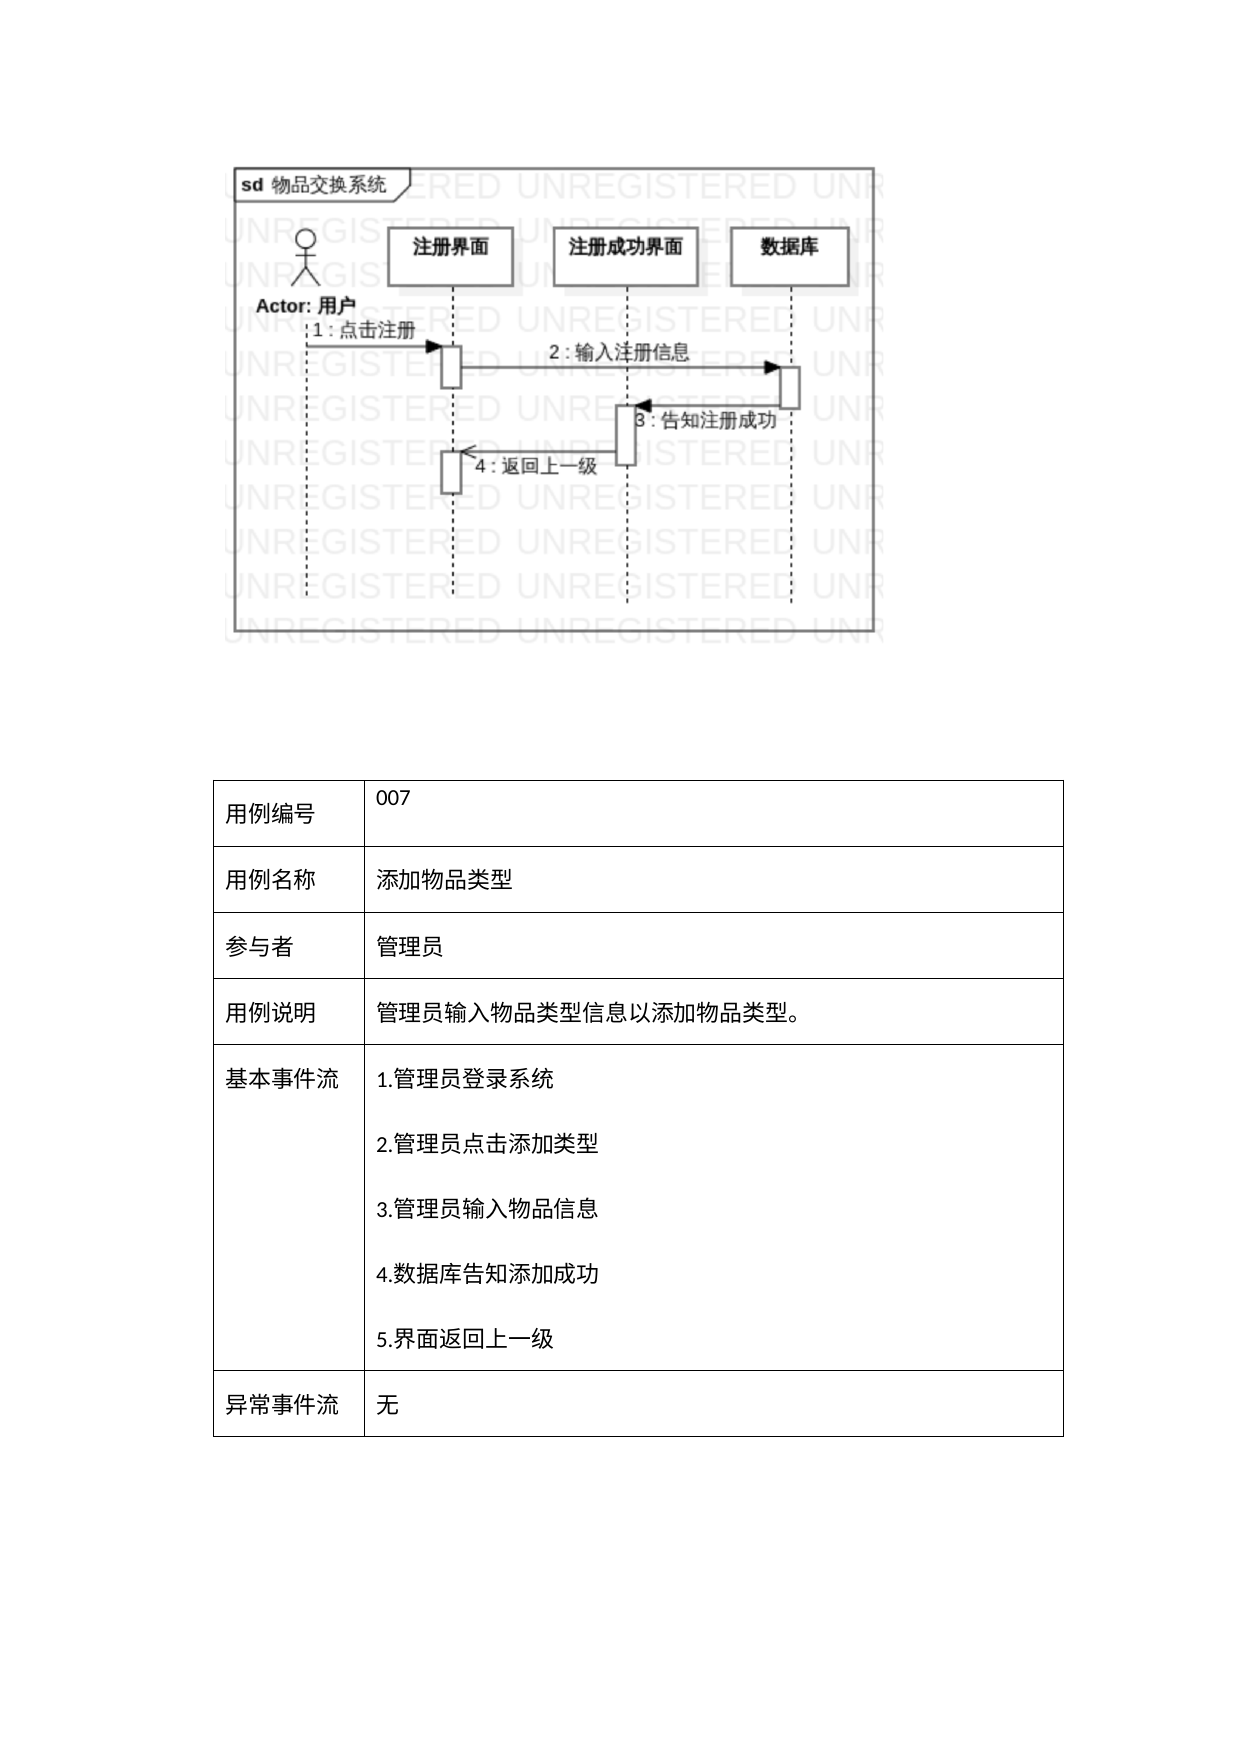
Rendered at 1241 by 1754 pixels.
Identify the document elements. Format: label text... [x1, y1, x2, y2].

table_cell 1.管理员登录系统 2.管理员点击添加类型 3.管理员输入物品信息 4.数据库告知添加成功 5.界面返回上一级 [365, 1045, 1063, 1370]
picture [225, 162, 884, 647]
table_cell 管理员输入物品类型信息以添加物品类型。 [365, 979, 1063, 1044]
table_header 用例编号 [214, 781, 364, 846]
table_cell 用例说明 [214, 979, 364, 1044]
table_cell 管理员 [365, 913, 1063, 978]
table_cell 无 [365, 1371, 1063, 1436]
table_cell 基本事件流 [214, 1045, 364, 1370]
table_cell 异常事件流 [214, 1371, 364, 1436]
table_cell 添加物品类型 [365, 847, 1063, 912]
table_cell 用例名称 [214, 847, 364, 912]
table_header 007 [365, 781, 1063, 846]
table_cell 参与者 [214, 913, 364, 978]
